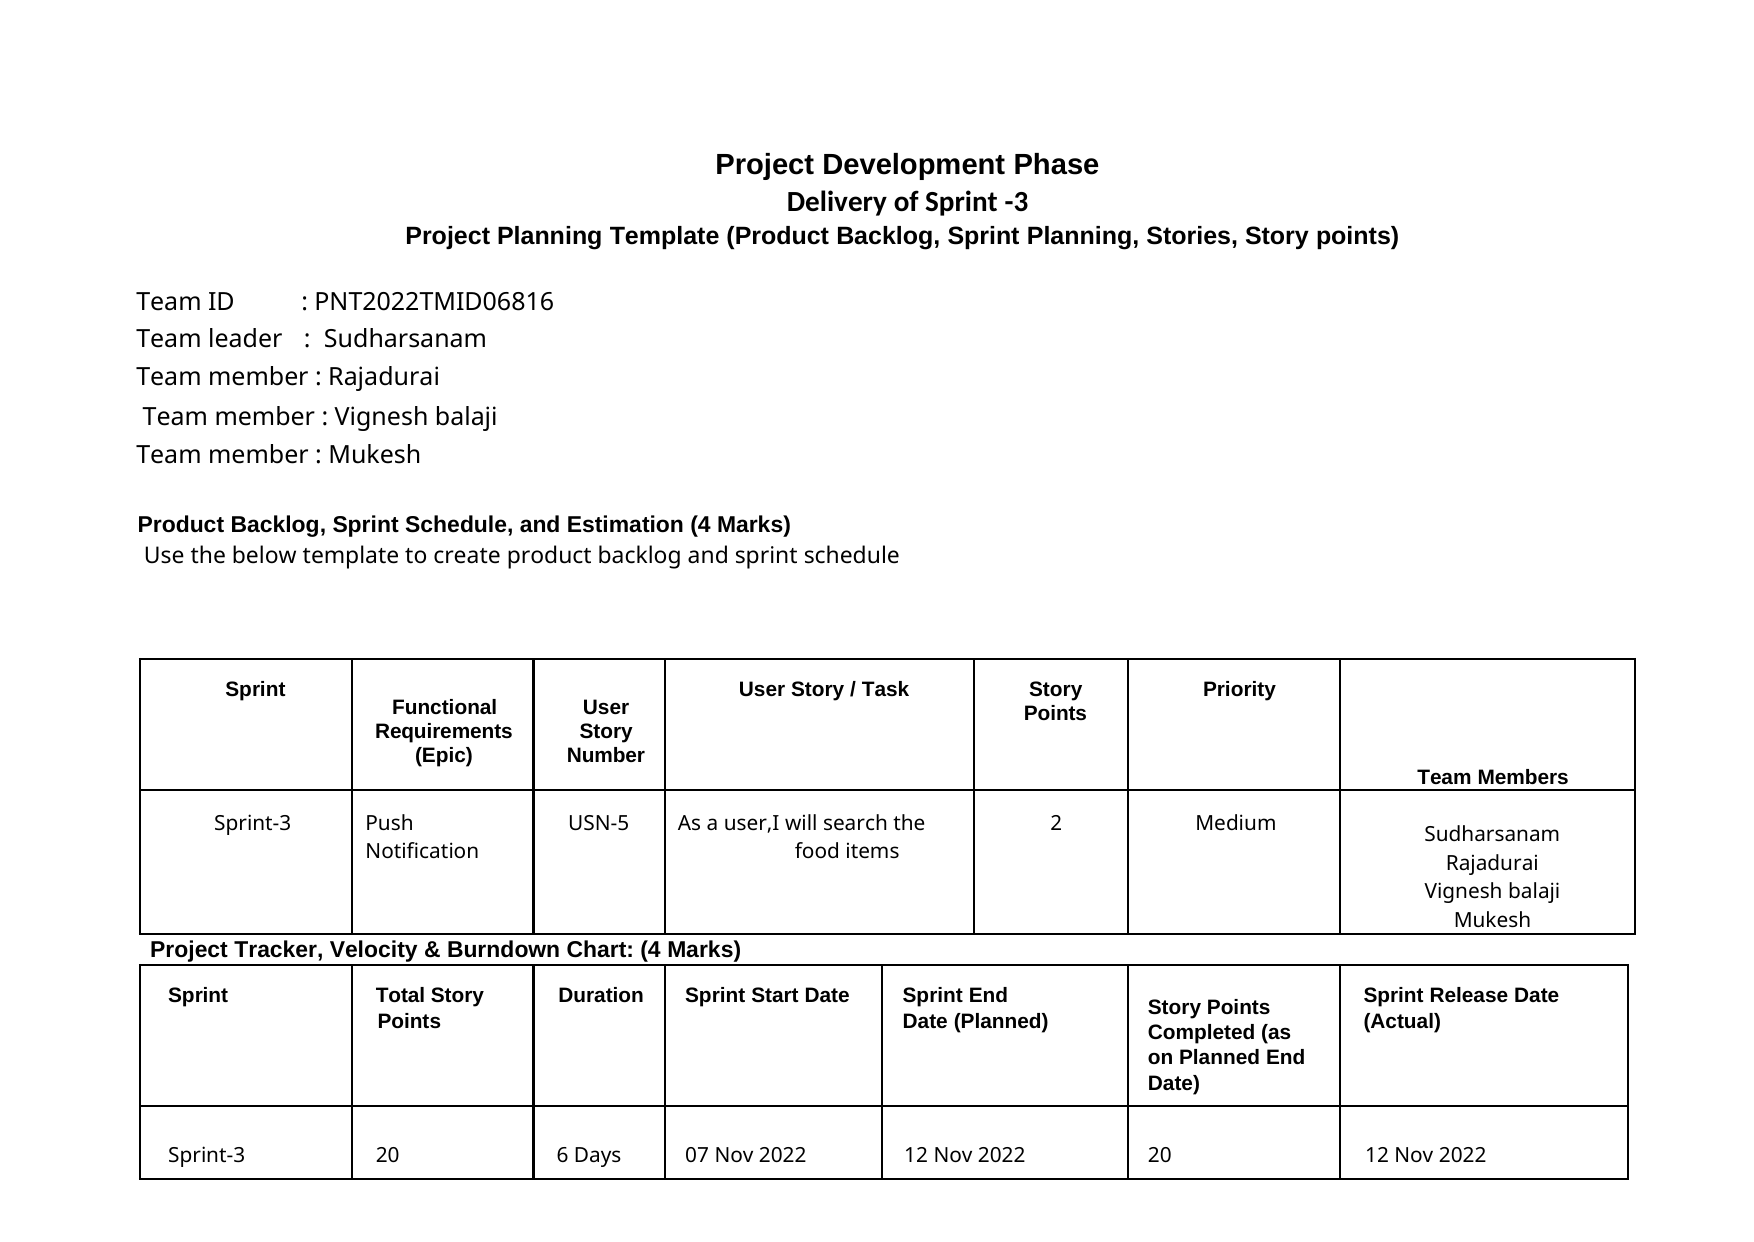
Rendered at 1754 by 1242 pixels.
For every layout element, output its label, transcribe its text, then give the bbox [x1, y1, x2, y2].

table_cell Push Notification [353, 791, 532, 933]
table_header Total Story Points [353, 966, 532, 1105]
table_cell Sprint-3 [141, 1107, 351, 1177]
title Project Development Phase [405, 147, 1409, 181]
title Delivery of Sprint -3 [405, 183, 1410, 219]
table_cell Medium [1129, 791, 1339, 933]
table_header Duration [535, 966, 664, 1105]
table_cell 12 Nov 2022 [1341, 1107, 1627, 1177]
text Team ID : PNT2022TMID06816 [136, 284, 1648, 318]
table_header Team Members [1341, 660, 1634, 789]
table_header Sprint Release Date (Actual) [1341, 966, 1627, 1105]
text Project Planning Template (Product Backlog, Sprint Planning, Stories, Story points) [405, 221, 1399, 250]
table_header Sprint [141, 966, 351, 1105]
table_header User Story Number [535, 660, 664, 789]
table_cell Sprint-3 [141, 791, 351, 933]
table_header Story Points Completed (as on Planned End Date) [1129, 966, 1339, 1105]
table_header Sprint End Date (Planned) [883, 966, 1127, 1105]
table_header Sprint Start Date [666, 966, 881, 1105]
table_header Sprint [141, 660, 351, 789]
table_cell 20 [353, 1107, 532, 1177]
text Team member : Vignesh balaji Team member : Mukesh [136, 399, 503, 470]
table_cell As a user,I will search the food items [666, 791, 973, 933]
table_header Functional Requirements (Epic) [353, 660, 532, 789]
table_cell Sudharsanam Rajadurai Vignesh balaji Mukesh [1341, 791, 1634, 933]
subtitle Project Tracker, Velocity & Burndown Chart: (4 Marks) [150, 936, 1648, 962]
table_cell 20 [1129, 1107, 1339, 1177]
text Team leader : Sudharsanam Team member : Rajadurai [136, 321, 503, 392]
table_header Story Points [975, 660, 1127, 789]
text Use the below template to create product backlog and sprint schedule [144, 539, 1648, 571]
table_cell USN-5 [535, 791, 664, 933]
table_cell 6 Days [535, 1107, 664, 1177]
table_header Priority [1129, 660, 1339, 789]
table_cell 2 [975, 791, 1127, 933]
table_header User Story / Task [666, 660, 973, 789]
table_cell 07 Nov 2022 [666, 1107, 881, 1177]
table_cell 12 Nov 2022 [883, 1107, 1127, 1177]
subtitle Product Backlog, Sprint Schedule, and Estimation (4 Marks) [137, 511, 1648, 537]
